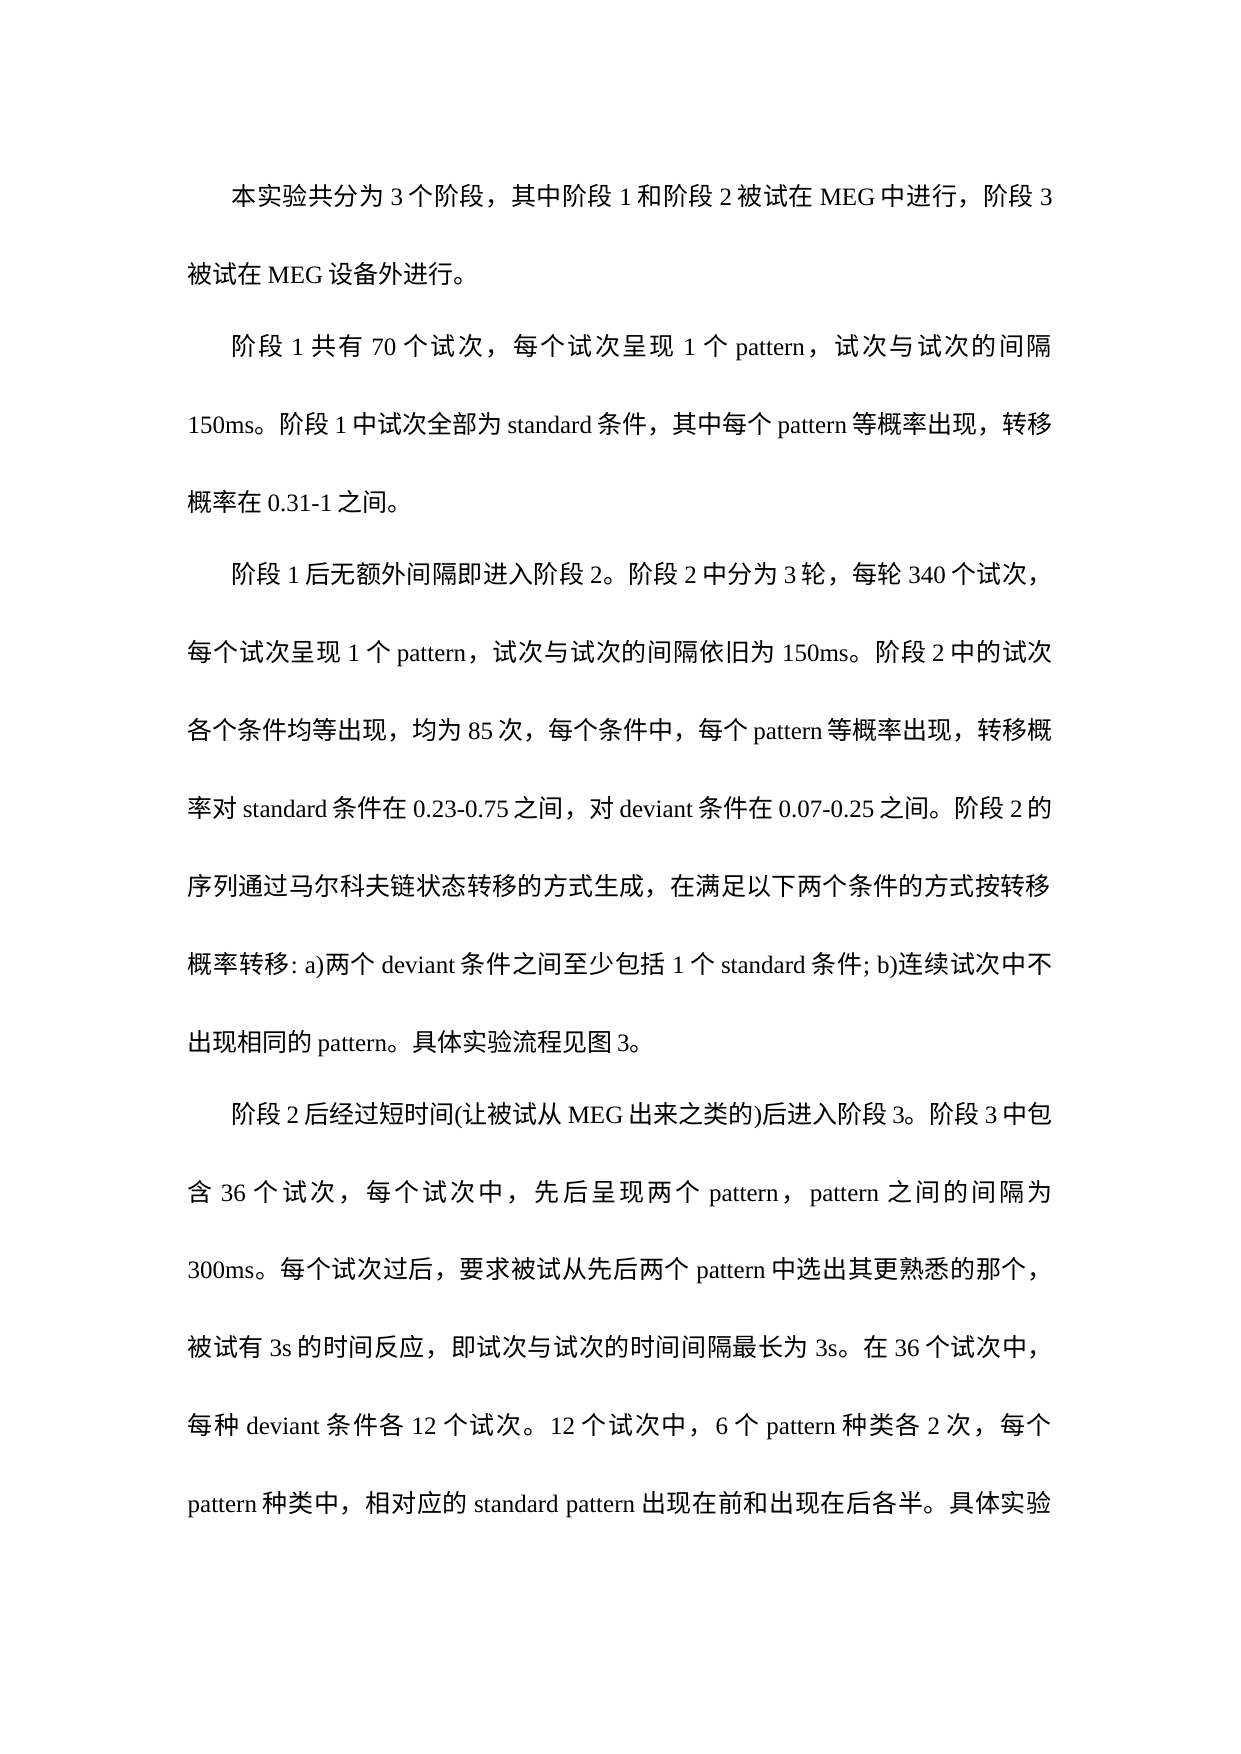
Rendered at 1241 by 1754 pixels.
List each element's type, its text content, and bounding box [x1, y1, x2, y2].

text 阶段1共有70个试次，每个试次呈现1个pattern，试次与试次的间隔150ms。阶段1中试次全部为standard条件，其中每个pattern等概率出现，转移概率在0.31-1之间。 [187, 312, 1053, 533]
text 阶段1后无额外间隔即进入阶段2。阶段2中分为3轮，每轮340个试次，每个试次呈现1个pattern，试次与试次的间隔依旧为150ms。阶段2中的试次各个条件均等出现，均为85次，每个条件中，每个pattern等概率出现，转移概率对standard条件在0.23-0.75之间，对deviant条件在0.07-0.25之间。阶段2的序列通过马尔科夫链状态转移的方式生成，在满足以下两个条件的方式按转移概率转移: a)两个deviant条件之间至少包括1个standard条件; b)连续试次中不出现相同的pattern。具体实验流程见图3。 [187, 540, 1053, 1073]
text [187, 1080, 1053, 1534]
text 本实验共分为3个阶段，其中阶段1和阶段2被试在MEG中进行，阶段3被试在MEG设备外进行。 [187, 162, 1053, 305]
